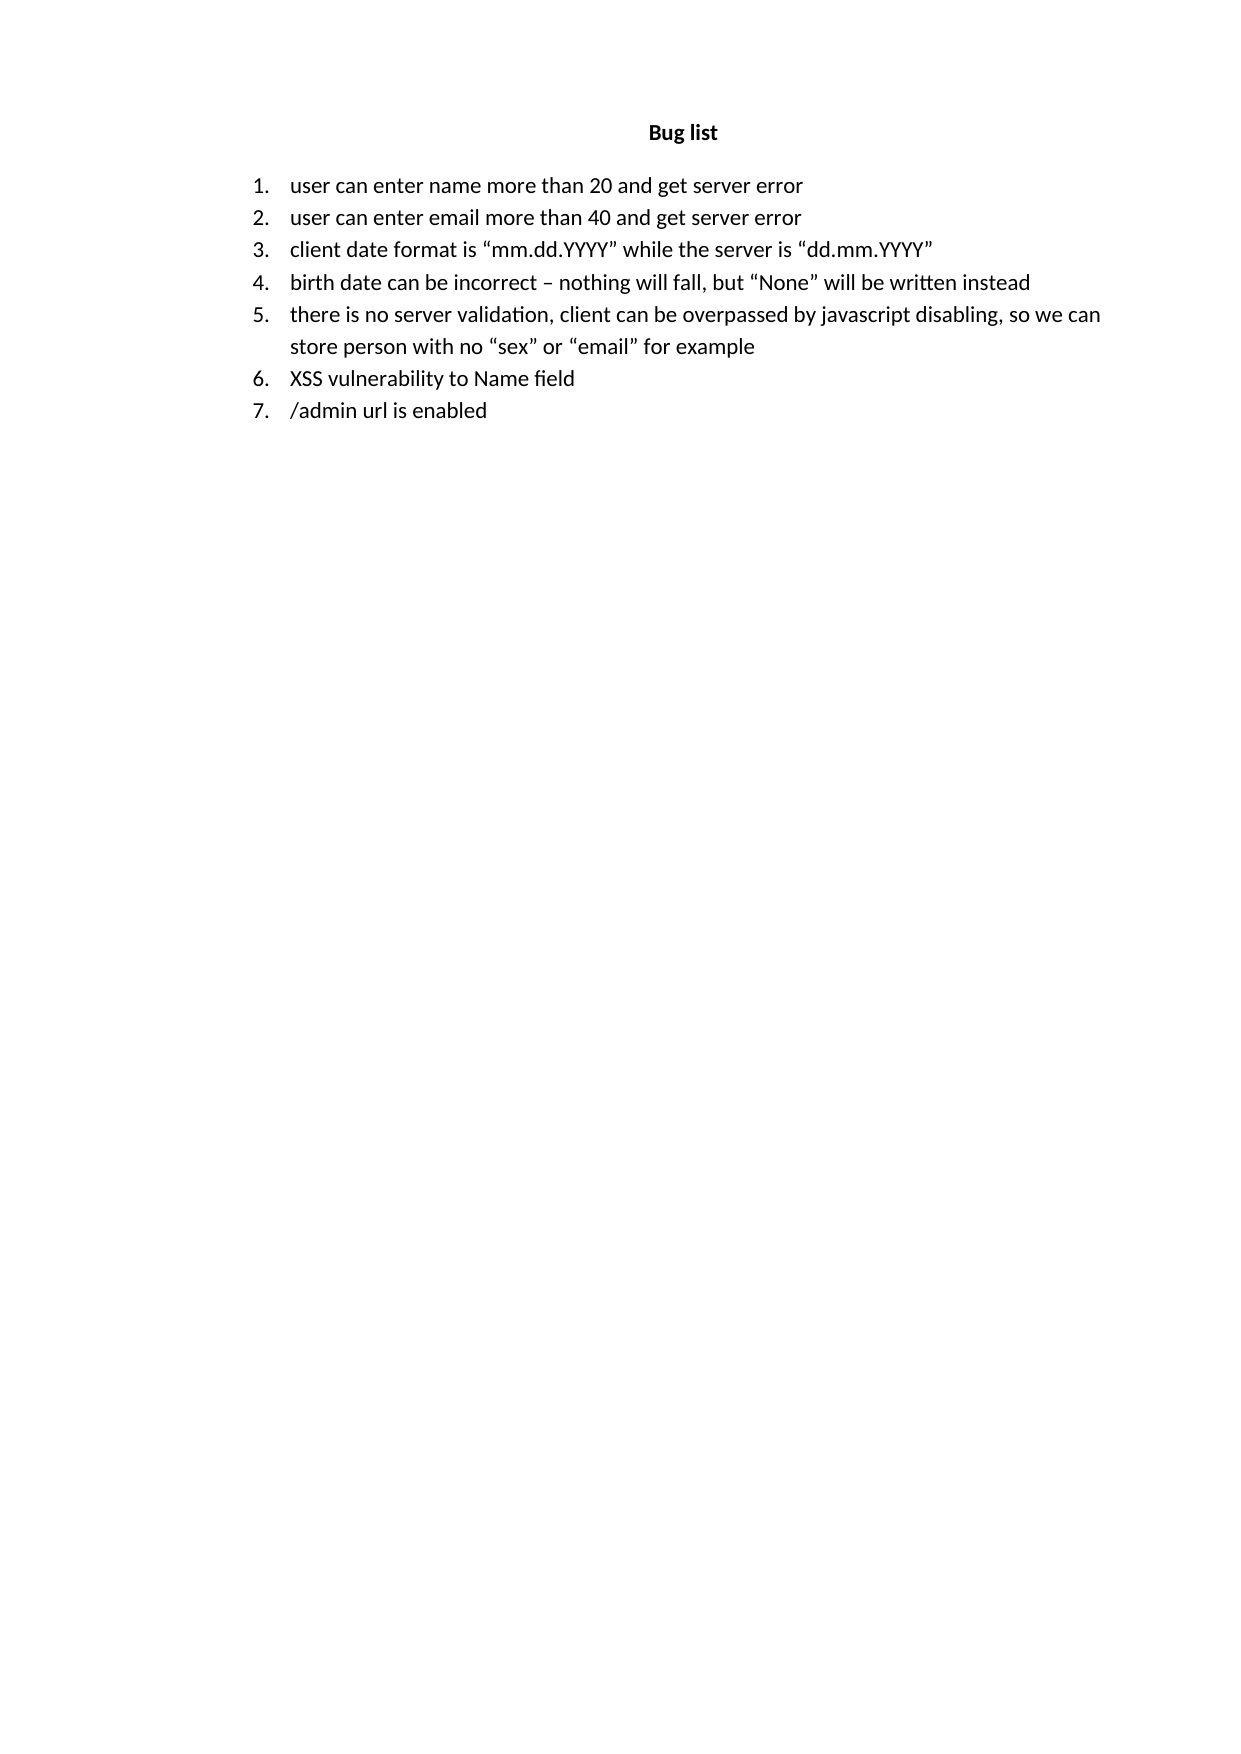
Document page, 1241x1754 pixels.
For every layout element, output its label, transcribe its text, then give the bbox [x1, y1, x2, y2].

list /admin url is enabled [252, 396, 1152, 424]
list there is no server validation, client can be overpassed by javascript disabling, so we can store person with no “sex” or “email” for example [252, 300, 1152, 360]
list client date format is “mm.dd.YYYY” while the server is “dd.mm.YYYY” [252, 236, 1152, 263]
list user can enter name more than 20 and get server error [252, 171, 1152, 199]
text Bug list [215, 118, 1152, 146]
list XSS vulnerability to Name field [252, 364, 1152, 392]
list user can enter email more than 40 and get server error [252, 203, 1152, 231]
list birth date can be incorrect – nothing will fall, but “None” will be written instead [252, 268, 1152, 296]
